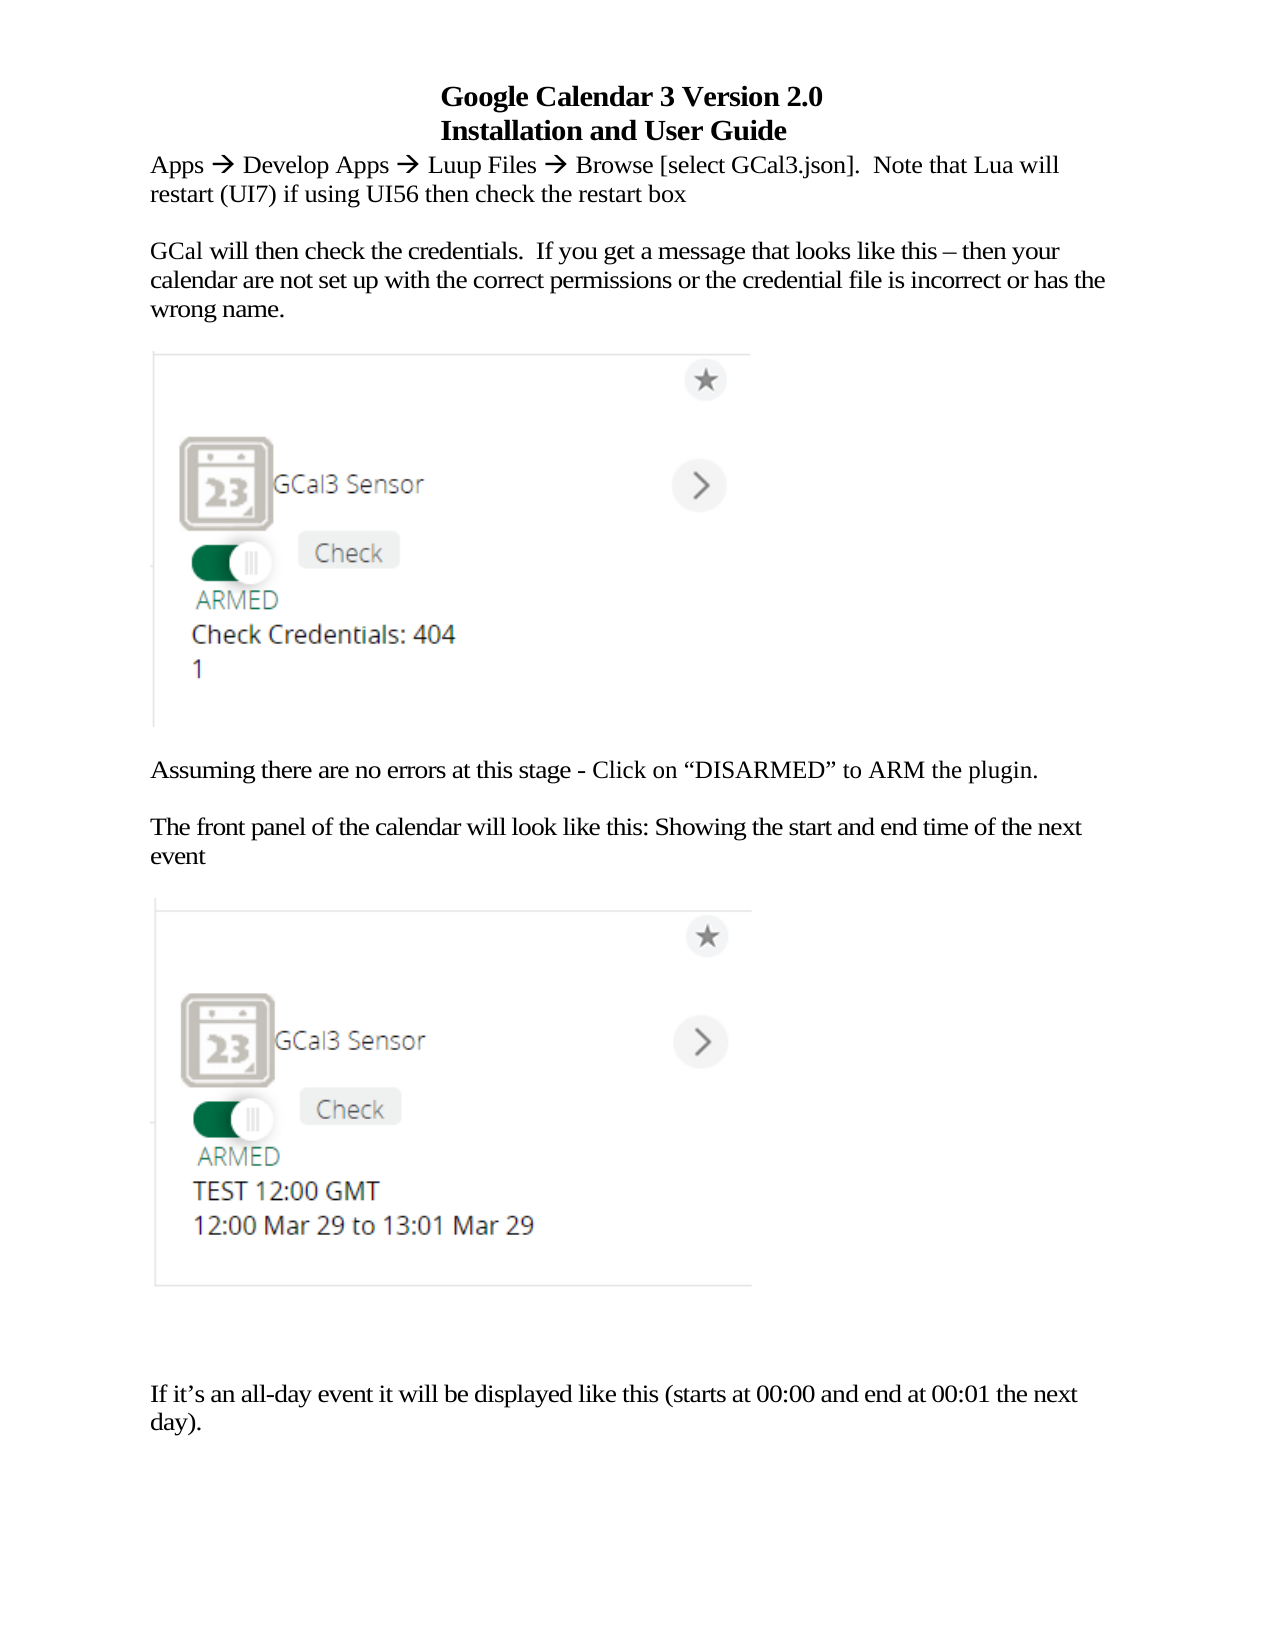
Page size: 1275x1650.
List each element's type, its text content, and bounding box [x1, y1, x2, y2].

text The front panel of the calendar will look like this: Showing the start and end time of the next event [150, 812, 1125, 870]
text GCal will then check the credentials. If you get a message that looks like this – then your calendar are not set up with the correct permissions or the credential file is incorrect or has the wrong name. [150, 236, 1125, 322]
text If it’s an all-day event it will be displayed like this (starts at 00:00 and end at 00:01 the next day). [150, 1379, 1125, 1436]
picture [150, 351, 763, 727]
picture [150, 898, 777, 1293]
text Assuming there are no errors at this stage - Click on “DISARMED” to ARM the plugin. [150, 755, 1125, 784]
text Apps Develop Apps Luup Files Browse [select GCal3.json]. Note that Lua will restart (UI7) if using UI56 then check the restart box [150, 150, 1125, 207]
